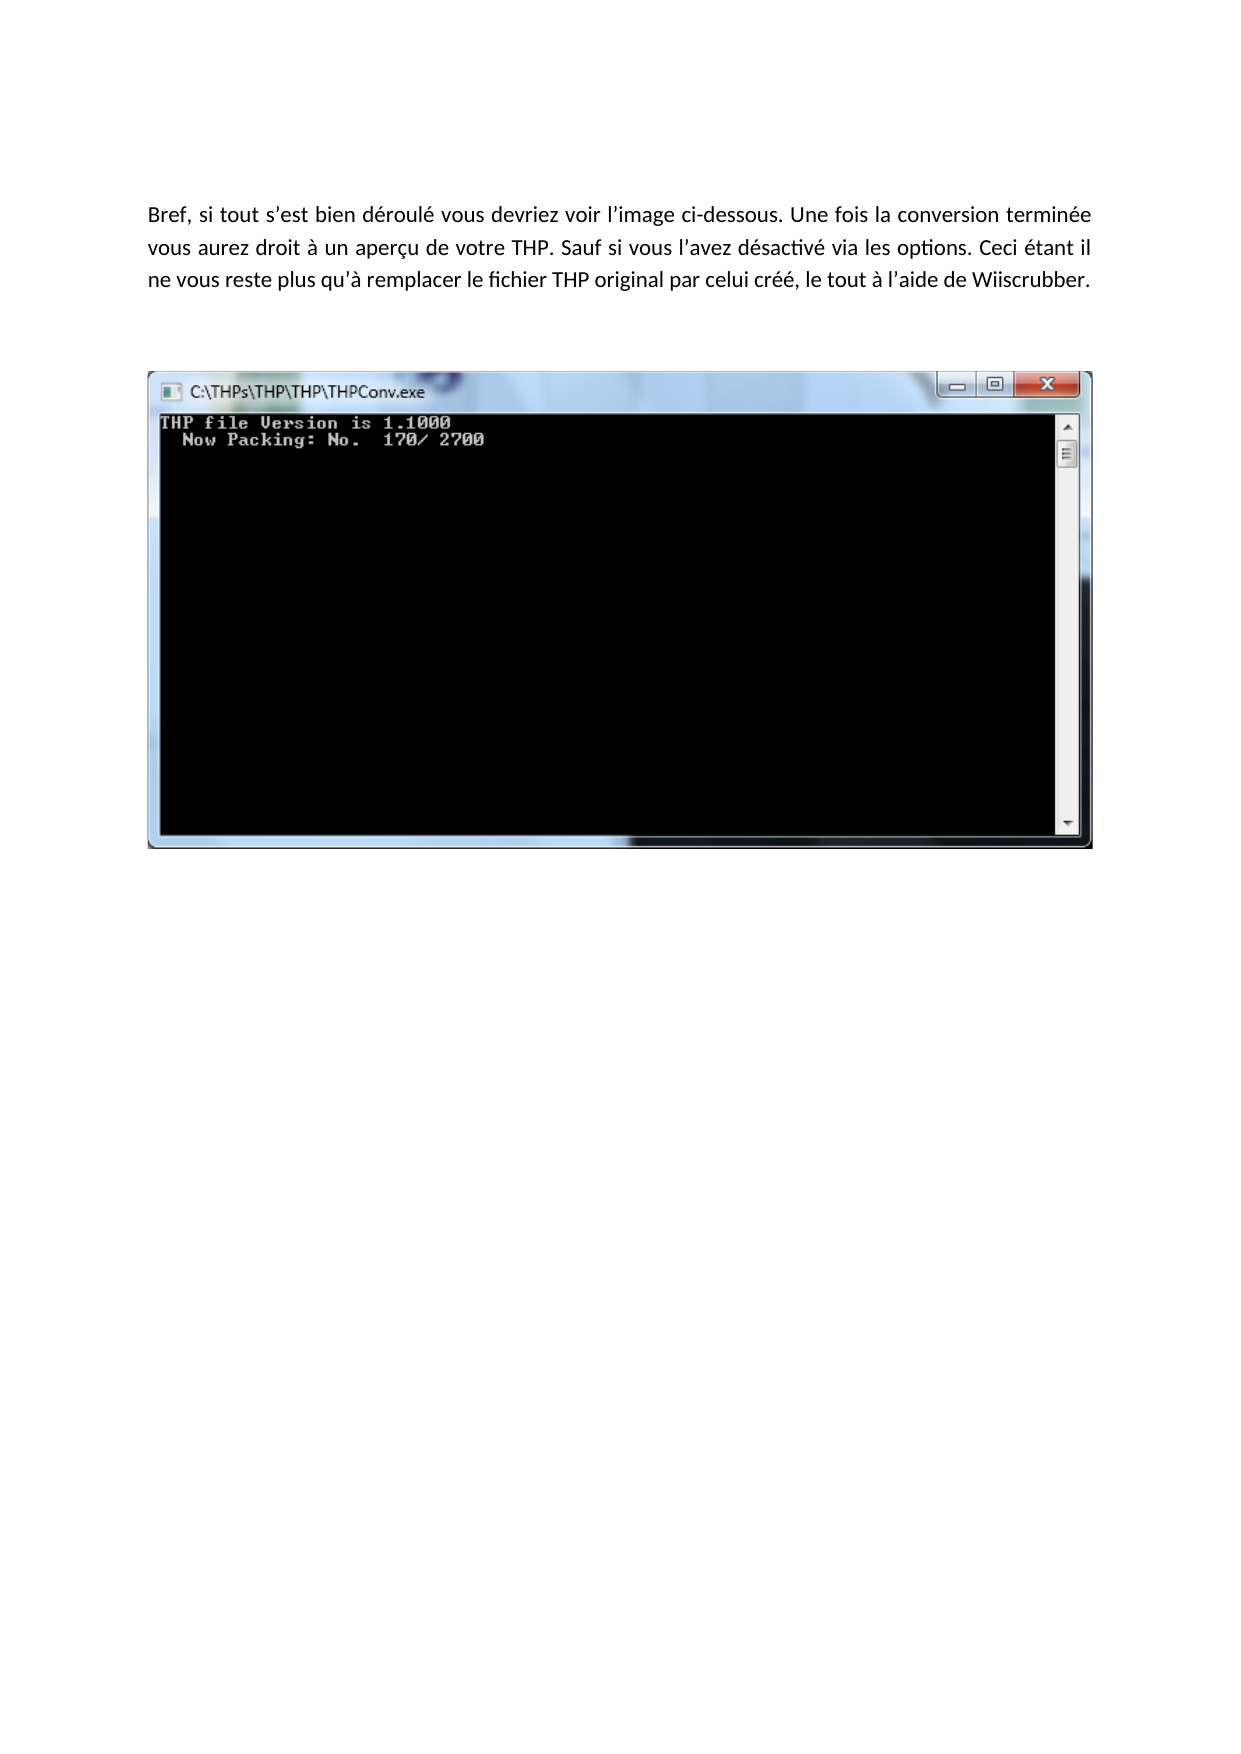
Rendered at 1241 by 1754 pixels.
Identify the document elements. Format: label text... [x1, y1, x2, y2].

text Bref, si tout s’est bien déroulé vous devriez voir l’image ci-dessous. Une fois la conversion terminée vous aurez droit à un aperçu de votre THP. Sauf si vous l’avez désactivé via les options. Ceci étant il ne vous reste plus qu’à remplacer le fichier THP original par celui créé, le tout à l’aide de Wiiscrubber. [148, 201, 1093, 293]
picture [147, 371, 1093, 849]
